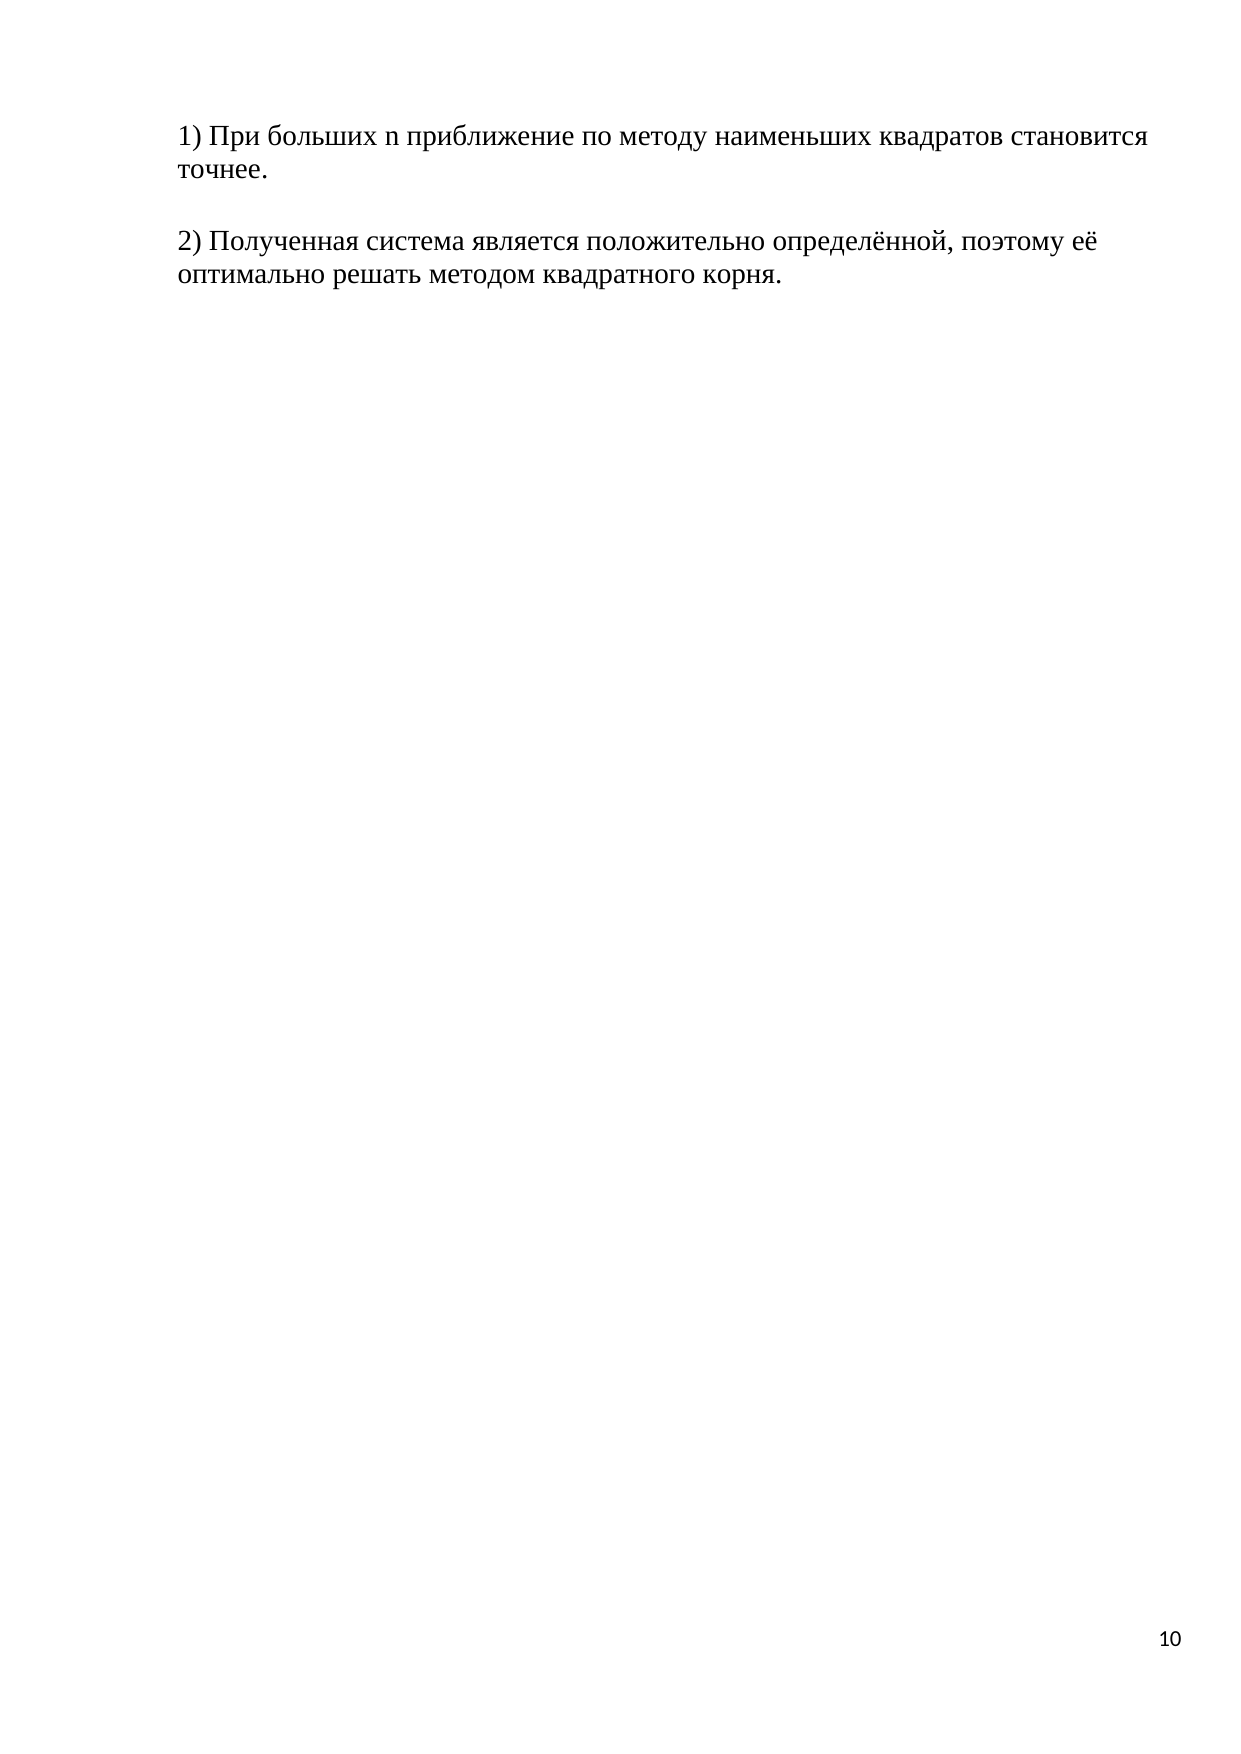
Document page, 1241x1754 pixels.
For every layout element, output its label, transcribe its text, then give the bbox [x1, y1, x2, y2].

text 2) Полученная система является положительно определённой, поэтому её оптимально решать методом квадратного корня. [177, 223, 1181, 290]
text 1) При больших n приближение по методу наименьших квадратов становится точнее. [177, 118, 1181, 185]
